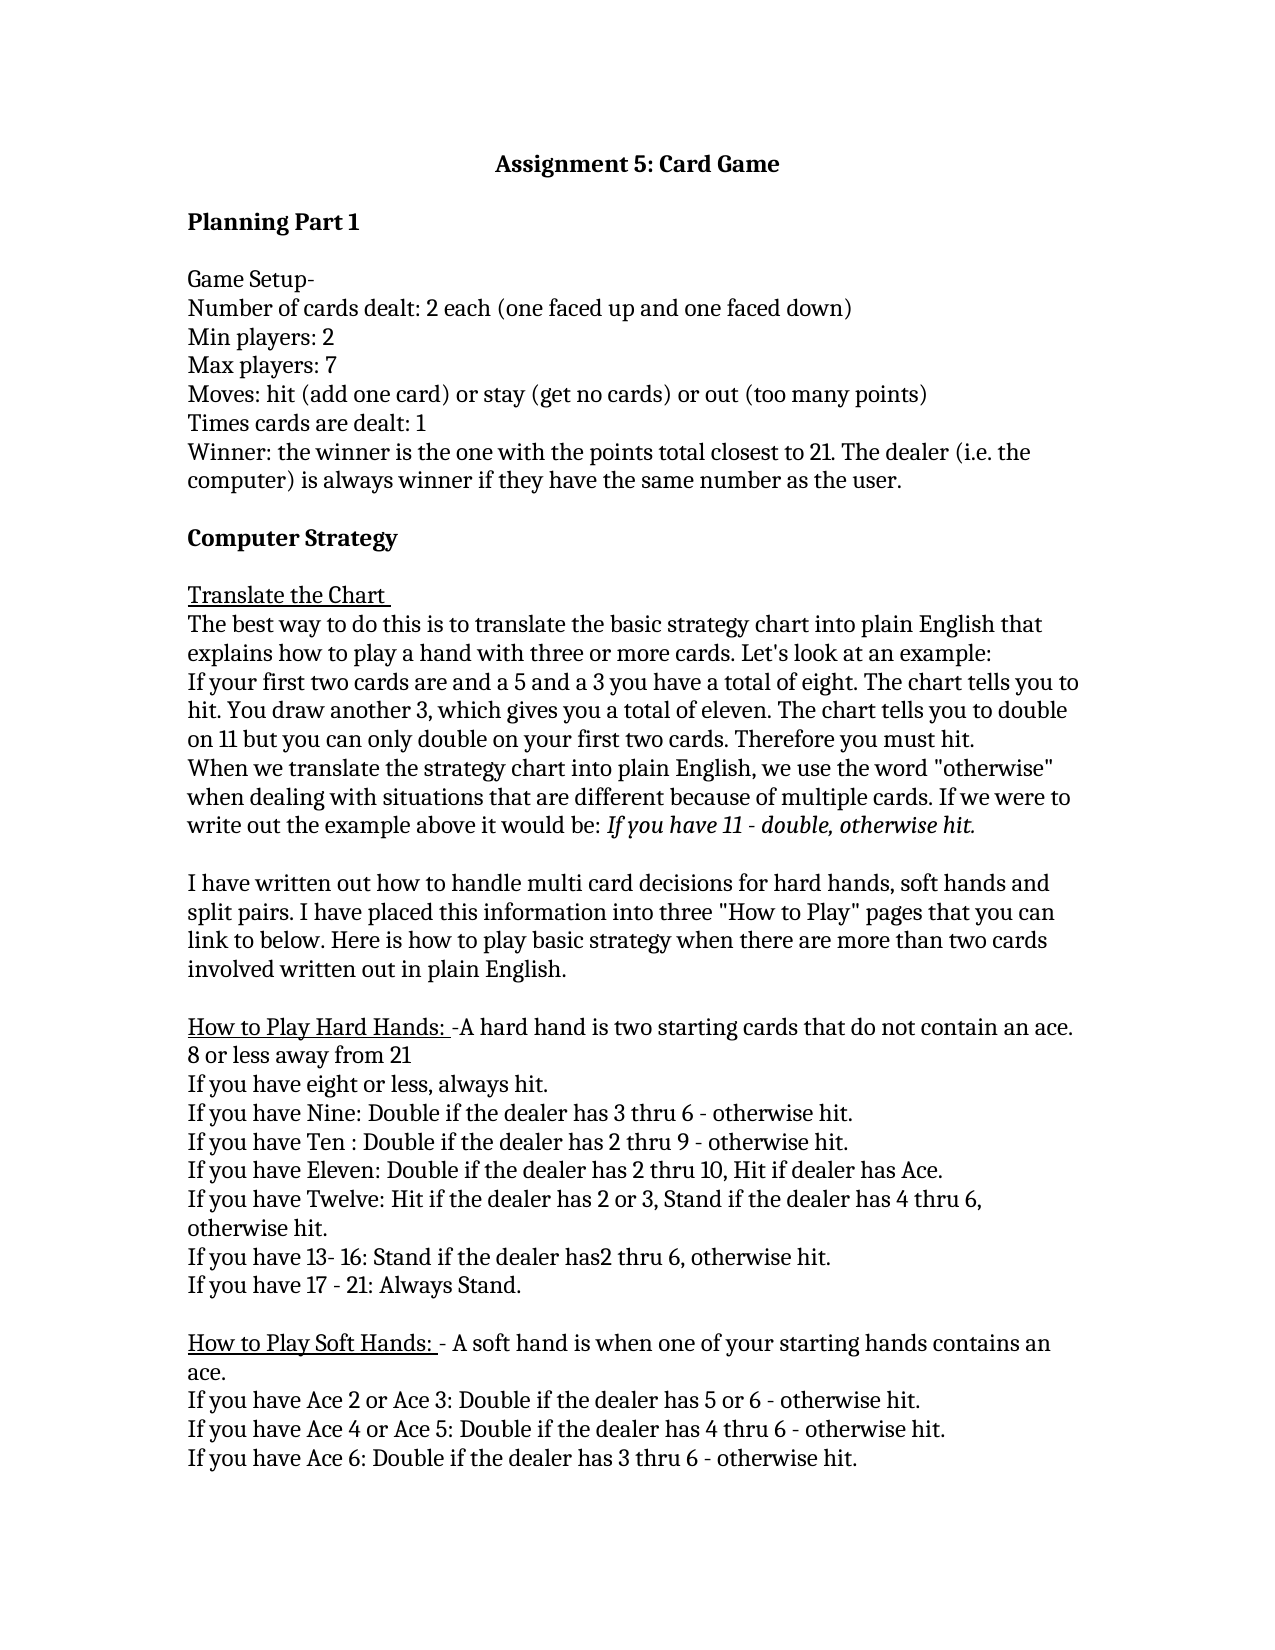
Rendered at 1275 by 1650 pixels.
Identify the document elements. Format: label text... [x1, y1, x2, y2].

text Max players: 7 [187, 351, 1087, 380]
text I have written out how to handle multi card decisions for hard hands, soft hands and split pairs. I have placed this information into three "How to Play" pages that you can link to below. Here is how to play basic strategy when there are more than two cards involved written out in plain English. [187, 869, 1087, 984]
text Min players: 2 [187, 322, 1087, 351]
text Assignment 5: Card Game [187, 150, 1087, 179]
text Moves: hit (add one card) or stay (get no cards) or out (too many points) [187, 380, 1087, 409]
text When we translate the strategy chart into plain English, we use the word "otherwise" when dealing with situations that are different because of multiple cards. If we were to write out the example above it would be: If you have 11 - double, otherwise hit. [187, 754, 1087, 840]
text Winner: the winner is the one with the points total closest to 21. The dealer (i.e. the computer) is always winner if they have the same number as the user. [187, 437, 1087, 495]
text Translate the Chart The best way to do this is to translate the basic strategy chart into plain English that explains how to play a hand with three or more cards. Let's look at an example: [187, 581, 1087, 667]
text How to Play Hard Hands: -A hard hand is two starting cards that do not contain an ace. [187, 1012, 1087, 1041]
text Game Setup- [187, 265, 1087, 294]
text Computer Strategy [187, 524, 1087, 552]
text If your first two cards are and a 5 and a 3 you have a total of eight. The chart tells you to hit. You draw another 3, which gives you a total of eleven. The chart tells you to double on 11 but you can only double on your first two cards. Therefore you must hit. [187, 667, 1087, 754]
text Times cards are dealt: 1 [187, 409, 1087, 437]
text Planning Part 1 [187, 207, 1087, 236]
text If you have eight or less, always hit. If you have Nine: Double if the dealer has 3 thru 6 - otherwise hit. If you have Ten : Double if the dealer has 2 thru 9 - otherwise hit. If you have Eleven: Double if the dealer has 2 thru 10, Hit if dealer has Ace. If you have Twelve: Hit if the dealer has 2 or 3, Stand if the dealer has 4 thru 6, otherwise hit. If you have 13- 16: Stand if the dealer has2 thru 6, otherwise hit. If you have 17 - 21: Always Stand. [187, 1070, 1087, 1300]
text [187, 1386, 1087, 1472]
text How to Play Soft Hands: - A soft hand is when one of your starting hands contains an ace. [187, 1329, 1087, 1386]
text Number of cards dealt: 2 each (one faced up and one faced down) [187, 294, 1087, 322]
text 8 or less away from 21 [187, 1041, 1087, 1070]
